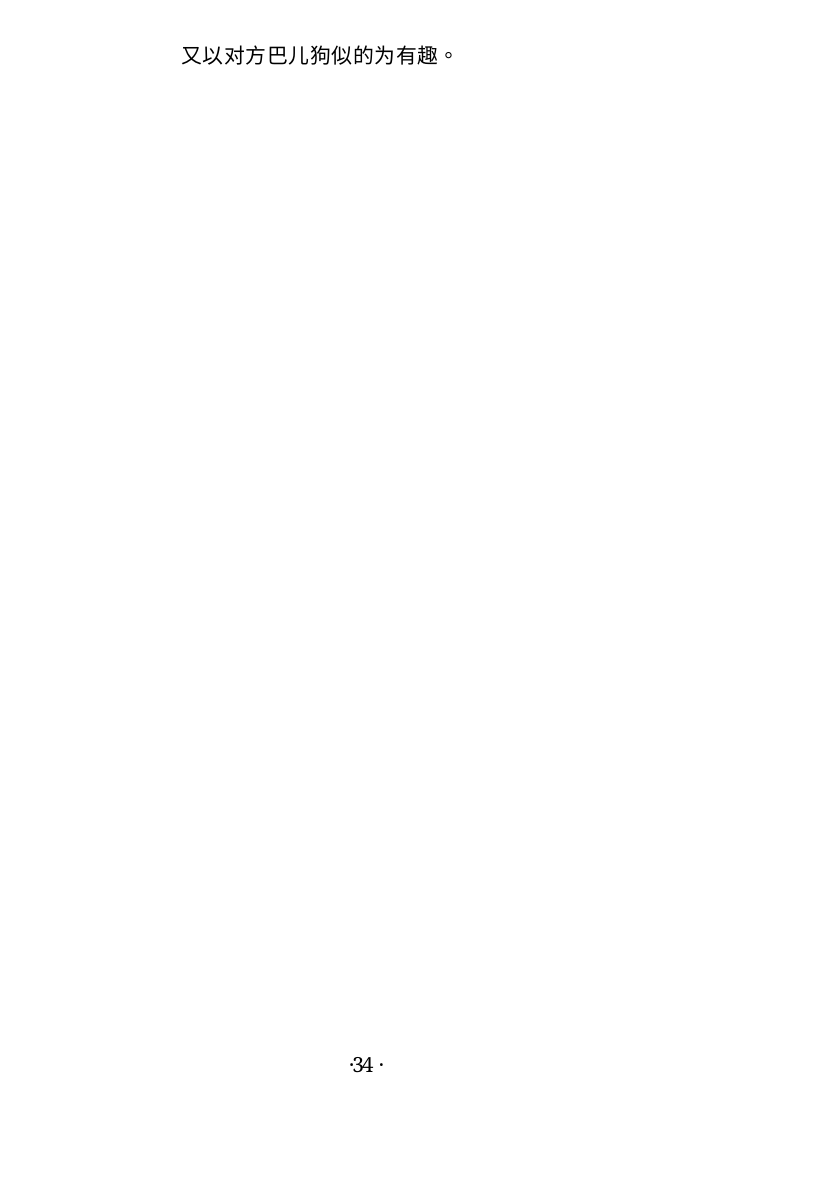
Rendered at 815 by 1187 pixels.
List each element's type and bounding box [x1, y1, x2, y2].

text [181, 42, 671, 70]
